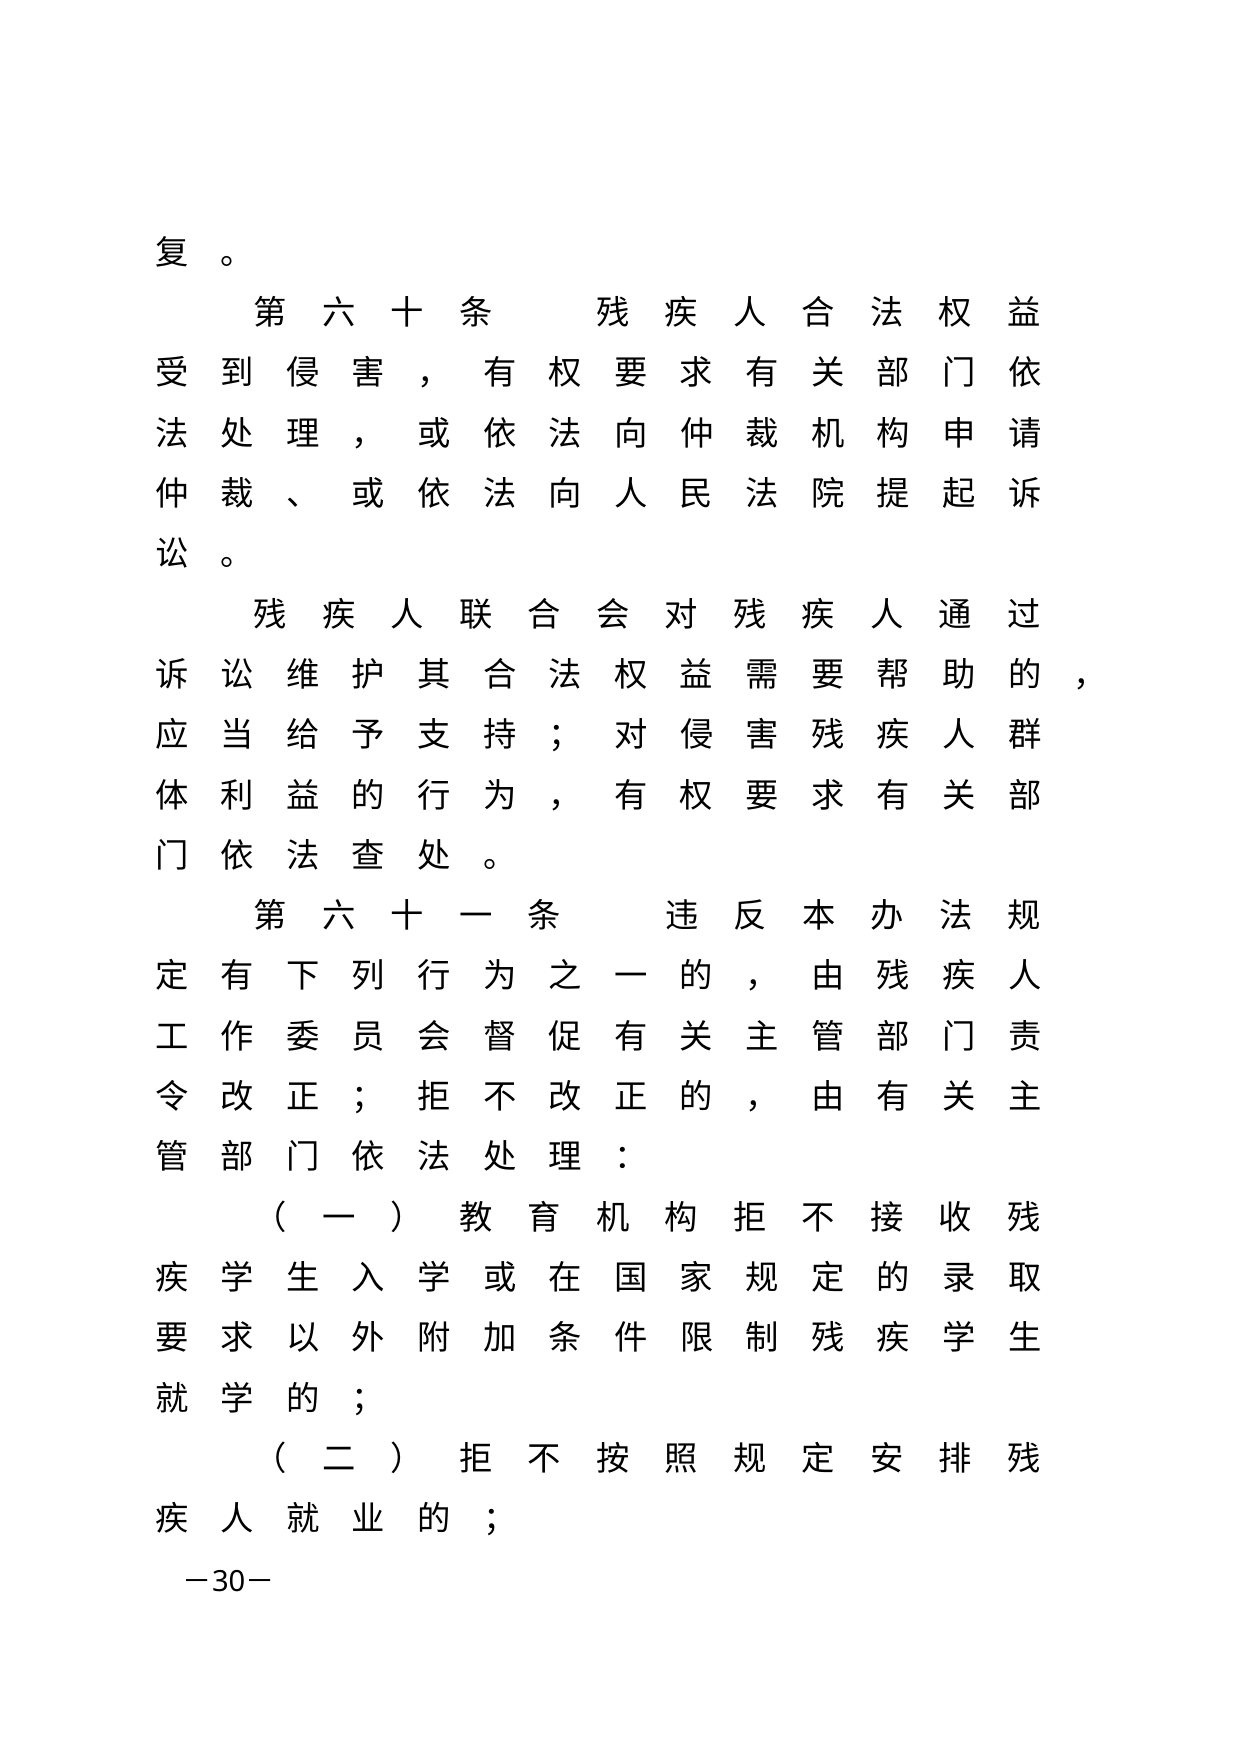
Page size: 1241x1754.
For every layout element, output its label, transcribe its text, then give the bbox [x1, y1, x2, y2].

text 第五十九条 残疾人合法权益受到侵害，可以向残疾人组织投诉，残疾人组织有权要求有关部门或者单位查处。有关部门或者单位应当依法查处，并予以答复。 [155, 219, 1073, 280]
text （二）拒不按照规定安排残疾人就业的； [155, 1426, 1073, 1546]
text 残疾人联合会对残疾人通过诉讼维护其合法权益需要帮助的，应当给予支持；对侵害残疾人群体利益的行为，有权要求有关部门依法查处。 [155, 581, 1073, 883]
text 第六十条 残疾人合法权益受到侵害，有权要求有关部门依法处理，或依法向仲裁机构申请仲裁、或依法向人民法院提起诉讼。 [155, 280, 1073, 581]
text （一）教育机构拒不接收残疾学生入学或在国家规定的录取要求以外附加条件限制残疾学生就学的； [155, 1184, 1073, 1426]
text 第六十一条 违反本办法规定有下列行为之一的，由残疾人工作委员会督促有关主管部门责令改正；拒不改正的，由有关主管部门依法处理： [155, 883, 1073, 1184]
